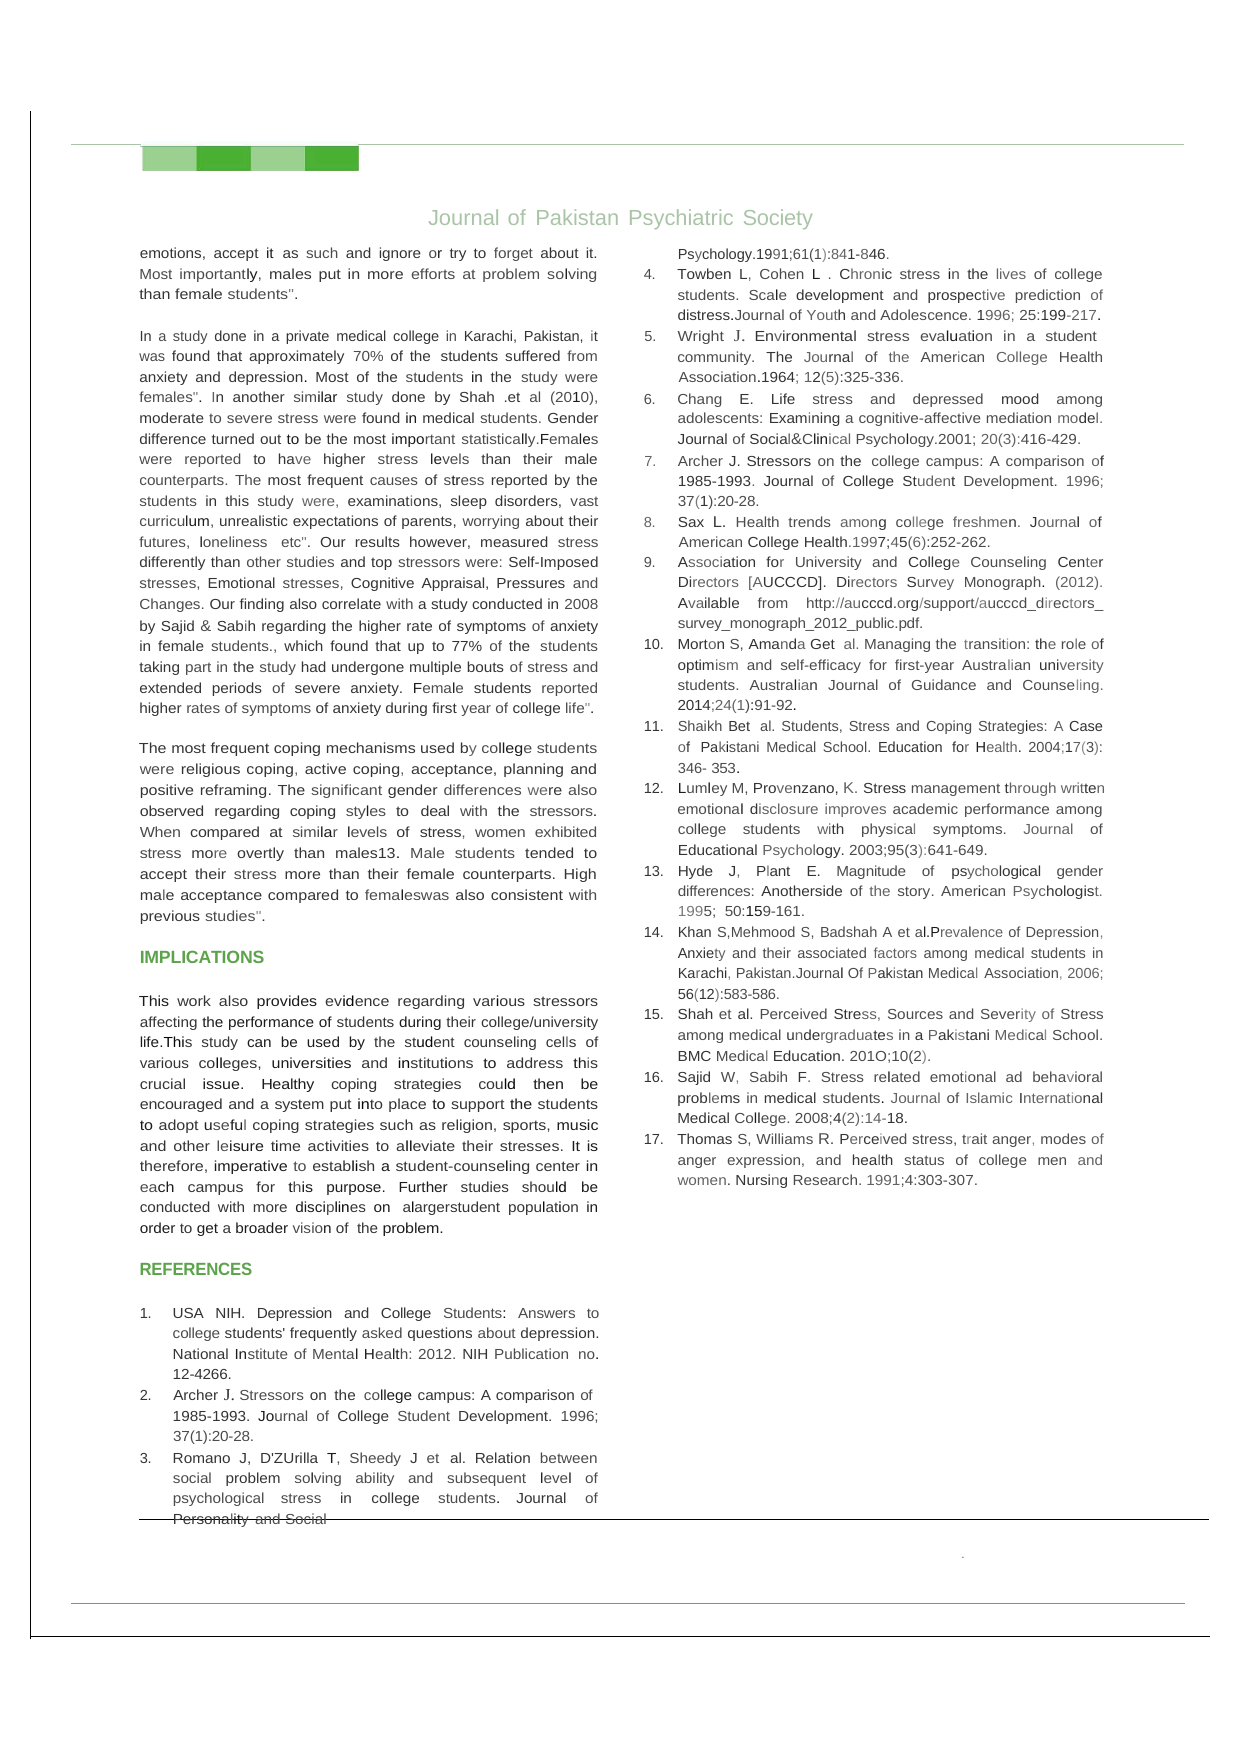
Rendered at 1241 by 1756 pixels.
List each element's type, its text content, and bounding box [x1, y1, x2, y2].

list Sajid W, Sabih F. Stress related emotional ad behavioral problems in medical students. Journal of Islamic International Medical College. 2008;4(2):14-18. [644, 1069, 1103, 1126]
list Lumley M, Provenzano, K. Stress management through written [644, 781, 1144, 797]
list Sax L. Health trends among college freshmen. Journal of American College Health.1997;45(6):252-262. [643, 513, 1102, 550]
list Archer J. Stressors on the college campus: A comparison of 1985-1993. Journal of College Student Development. 1996; 37(1):20-28. [644, 452, 1104, 509]
list Towben L, Cohen L . Chronic stress in the lives of college students. Scale development and prospective prediction of distress.Journal of Youth and Adolescence. 1996; 25:199-217. [643, 266, 1103, 323]
list Association for University and College Counseling Center Directors [AUCCCD]. Directors Survey Monograph. (2012). Available from http://aucccd.org/support/aucccd_directors_ survey_monograph_2012_public.pdf. [643, 554, 1103, 632]
list USA NIH. Depression and College Students: Answers to college students' frequently asked questions about depression. National Institute of Mental Health: 2012. NIH Publication no. 12-4266. [139, 1305, 599, 1383]
list Chang E. Life stress and depressed mood among adolescents: Examining a cognitive-affective mediation model. Journal of Social&Clinical Psychology.2001; 20(3):416-429. [643, 390, 1103, 448]
subtitle REFERENCES [139, 1259, 1144, 1279]
list Shaikh Bet al. Students, Stress and Coping Strategies: A Case of Pakistani Medical School. Education for Health. 2004;17(3): 346- 353. [644, 718, 1103, 776]
list Romano J, D'ZUrilla T, Sheedy J et al. Relation between social problem solving ability and subsequent level of psychological stress in college students. Journal of Personality and Social [139, 1449, 598, 1527]
subtitle IMPLICATIONS [139, 947, 598, 967]
list Shah et al. Perceived Stress, Sources and Severity of Stress among medical undergraduates in a Pakistani Medical School. BMC Medical Education. 201O;10(2). [644, 1006, 1103, 1065]
text Journal of Pakistan Psychiatric Society [426, 205, 815, 230]
picture [140, 141, 359, 171]
text Psychology.1991;61(1):841-846. [678, 246, 1144, 262]
list Khan S,Mehmood S, Badshah A et al.Prevalence of Depression, Anxiety and their associated factors among medical students in Karachi, Pakistan.Journal Of Pakistan Medical Association, 2006; 56(12):583-586. [644, 924, 1103, 1002]
list Thomas S, Williams R. Perceived stress, trait anger, modes of anger expression, and health status of college men and women. Nursing Research. 1991;4:303-307. [644, 1130, 1104, 1188]
text The most frequent coping mechanisms used by college students were religious coping, active coping, acceptance, planning and positive reframing. The significant gender differences were also observed regarding coping styles to deal with the stressors. When compared at similar levels of stress, women exhibited stress more overtly than males13. Male students tended to accept their stress more than their female counterparts. High male acceptance compared to femaleswas also consistent with previous studies". [139, 740, 598, 924]
list Archer J. Stressors on the college campus: A comparison of [139, 1386, 1144, 1404]
text 1985-1993. Journal of College Student Development. 1996; 37(1):20-28. [172, 1408, 599, 1445]
list Wright J. Environmental stress evaluation in a student [644, 327, 1144, 345]
text This work also provides evidence regarding various stressors affecting the performance of students during their college/university life.This study can be used by the student counseling cells of various colleges, universities and institutions to address this crucial issue. Healthy coping strategies could then be encouraged and a system put into place to support the students to adopt useful coping strategies such as religion, sports, music and other leisure time activities to alleviate their stresses. It is therefore, imperative to establish a student-counseling center in each campus for this purpose. Further studies should be conducted with more disciplines on alargerstudent population in order to get a broader vision of the problem. [139, 993, 598, 1237]
text In a study done in a private medical college in Karachi, Pakistan, it was found that approximately 70% of the students suffered from anxiety and depression. Most of the students in the study were females". In another similar study done by Shah .et al (2010), moderate to severe stress were found in medical students. Gender difference turned out to be the most important statistically.Females were reported to have higher stress levels than their male counterparts. The most frequent causes of stress reported by the students in this study were, examinations, sleep disorders, vast curriculum, unrealistic expectations of parents, worrying about their futures, loneliness etc". Our results however, measured stress differently than other studies and top stressors were: Self-Imposed stresses, Emotional stresses, Cognitive Appraisal, Pressures and Changes. Our finding also correlate with a study conducted in 2008 by Sajid & Sabih regarding the higher rate of symptoms of anxiety in female students., which found that up to 77% of the students taking part in the study had undergone multiple bouts of stress and extended periods of severe anxiety. Female students reported higher rates of symptoms of anxiety during first year of college life". [139, 327, 598, 717]
text emotional disclosure improves academic performance among college students with physical symptoms. Journal of Educational Psychology. 2003;95(3):641-649. [677, 801, 1103, 858]
list Hyde J, Plant E. Magnitude of psychological gender differences: Anotherside of the story. American Psychologist. 1995; 50:159-161. [644, 863, 1103, 920]
text community. The Journal of the American College Health Association.1964; 12(5):325-336. [677, 348, 1103, 385]
text emotions, accept it as such and ignore or try to forget about it. Most importantly, males put in more efforts at problem solving than female students". [139, 245, 598, 303]
list Morton S, Amanda Get al. Managing the transition: the role of optimism and self-efficacy for first-year Australian university students. Australian Journal of Guidance and Counseling. 2014;24(1):91-92. [644, 636, 1104, 714]
